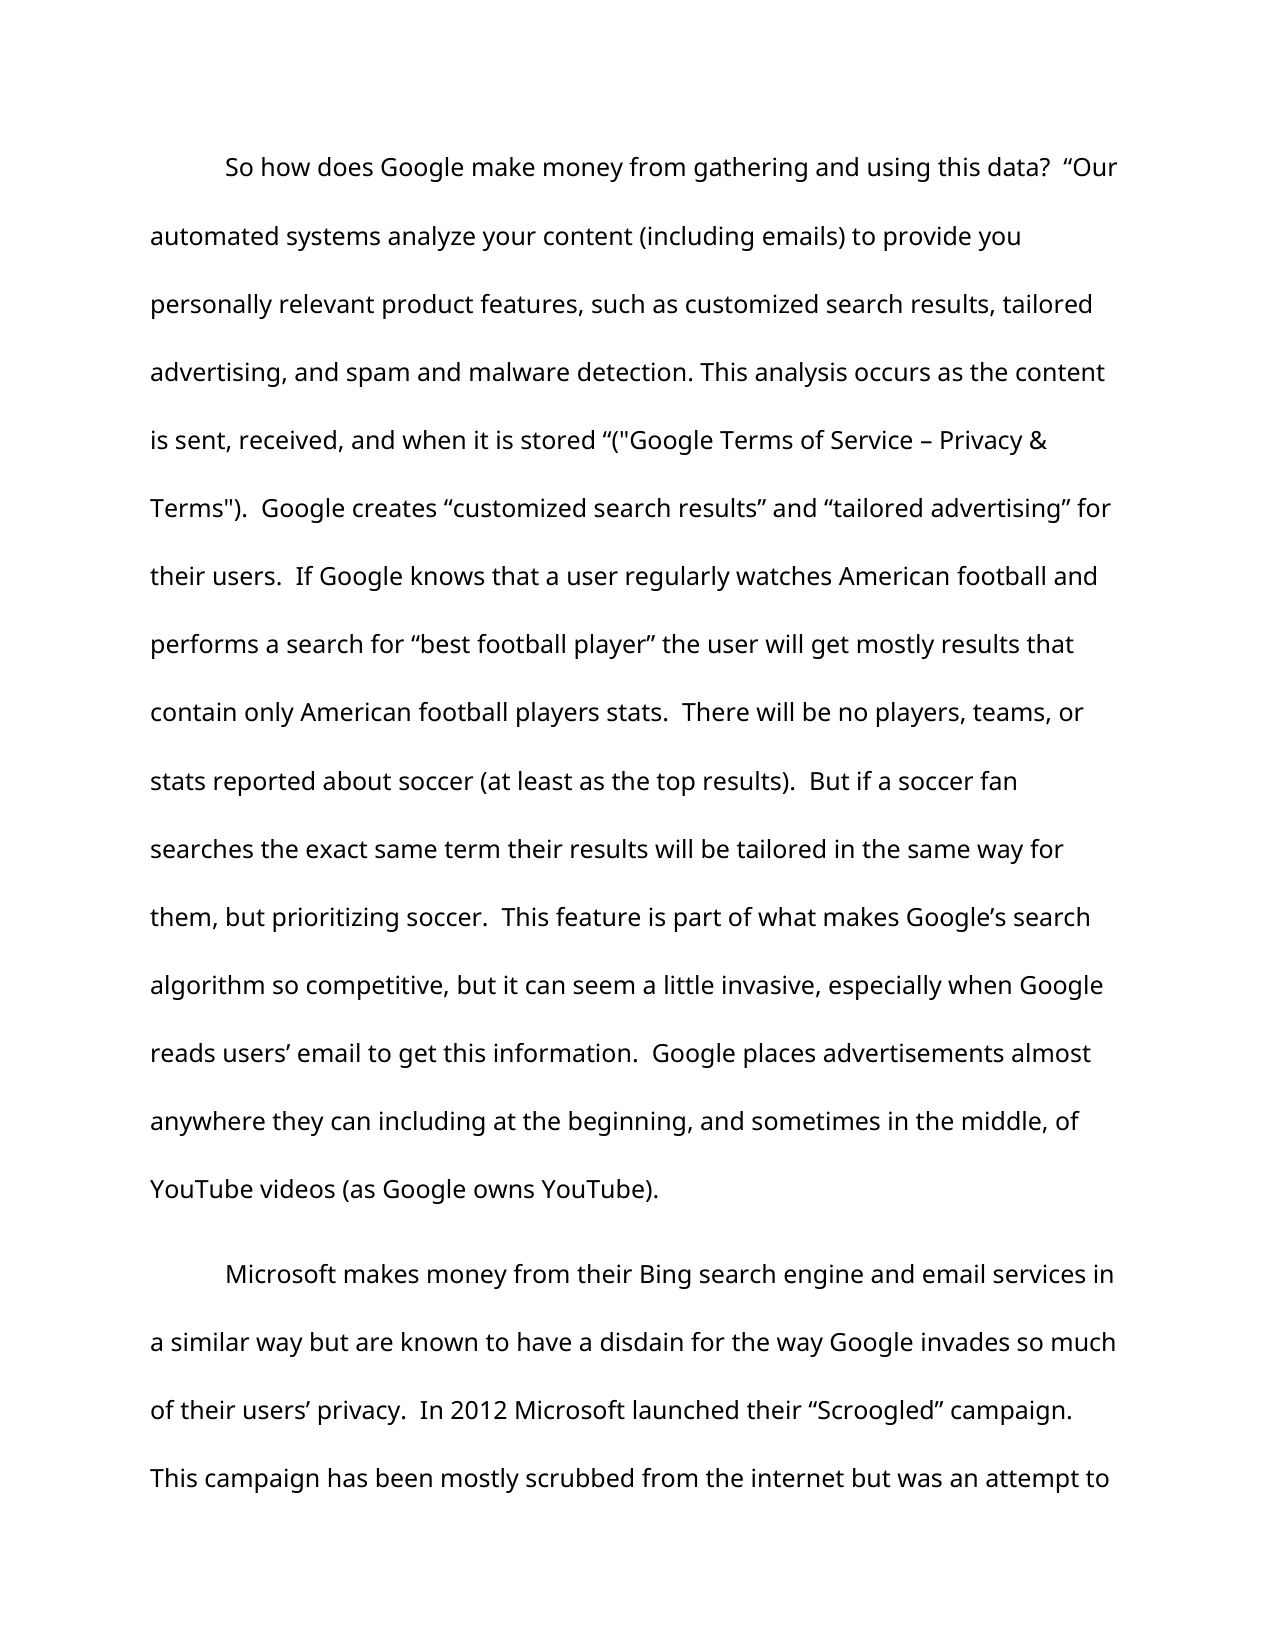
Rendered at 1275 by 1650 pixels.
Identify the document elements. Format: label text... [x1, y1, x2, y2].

text So how does Google make money from gathering and using this data? “Our automated systems analyze your content (including emails) to provide you personally relevant product features, such as customized search results, tailored advertising, and spam and malware detection. This analysis occurs as the content is sent, received, and when it is stored “("Google Terms of Service – Privacy & Terms"). Google creates “customized search results” and “tailored advertising” for their users. If Google knows that a user regularly watches American football and performs a search for “best football player” the user will get mostly results that contain only American football players stats. There will be no players, teams, or stats reported about soccer (at least as the top results). But if a soccer fan searches the exact same term their results will be tailored in the same way for them, but prioritizing soccer. This feature is part of what makes Google’s search algorithm so competitive, but it can seem a little invasive, especially when Google reads users’ email to get this information. Google places advertisements almost anywhere they can including at the beginning, and sometimes in the middle, of YouTube videos (as Google owns YouTube). [150, 150, 1125, 1206]
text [150, 1257, 1125, 1495]
